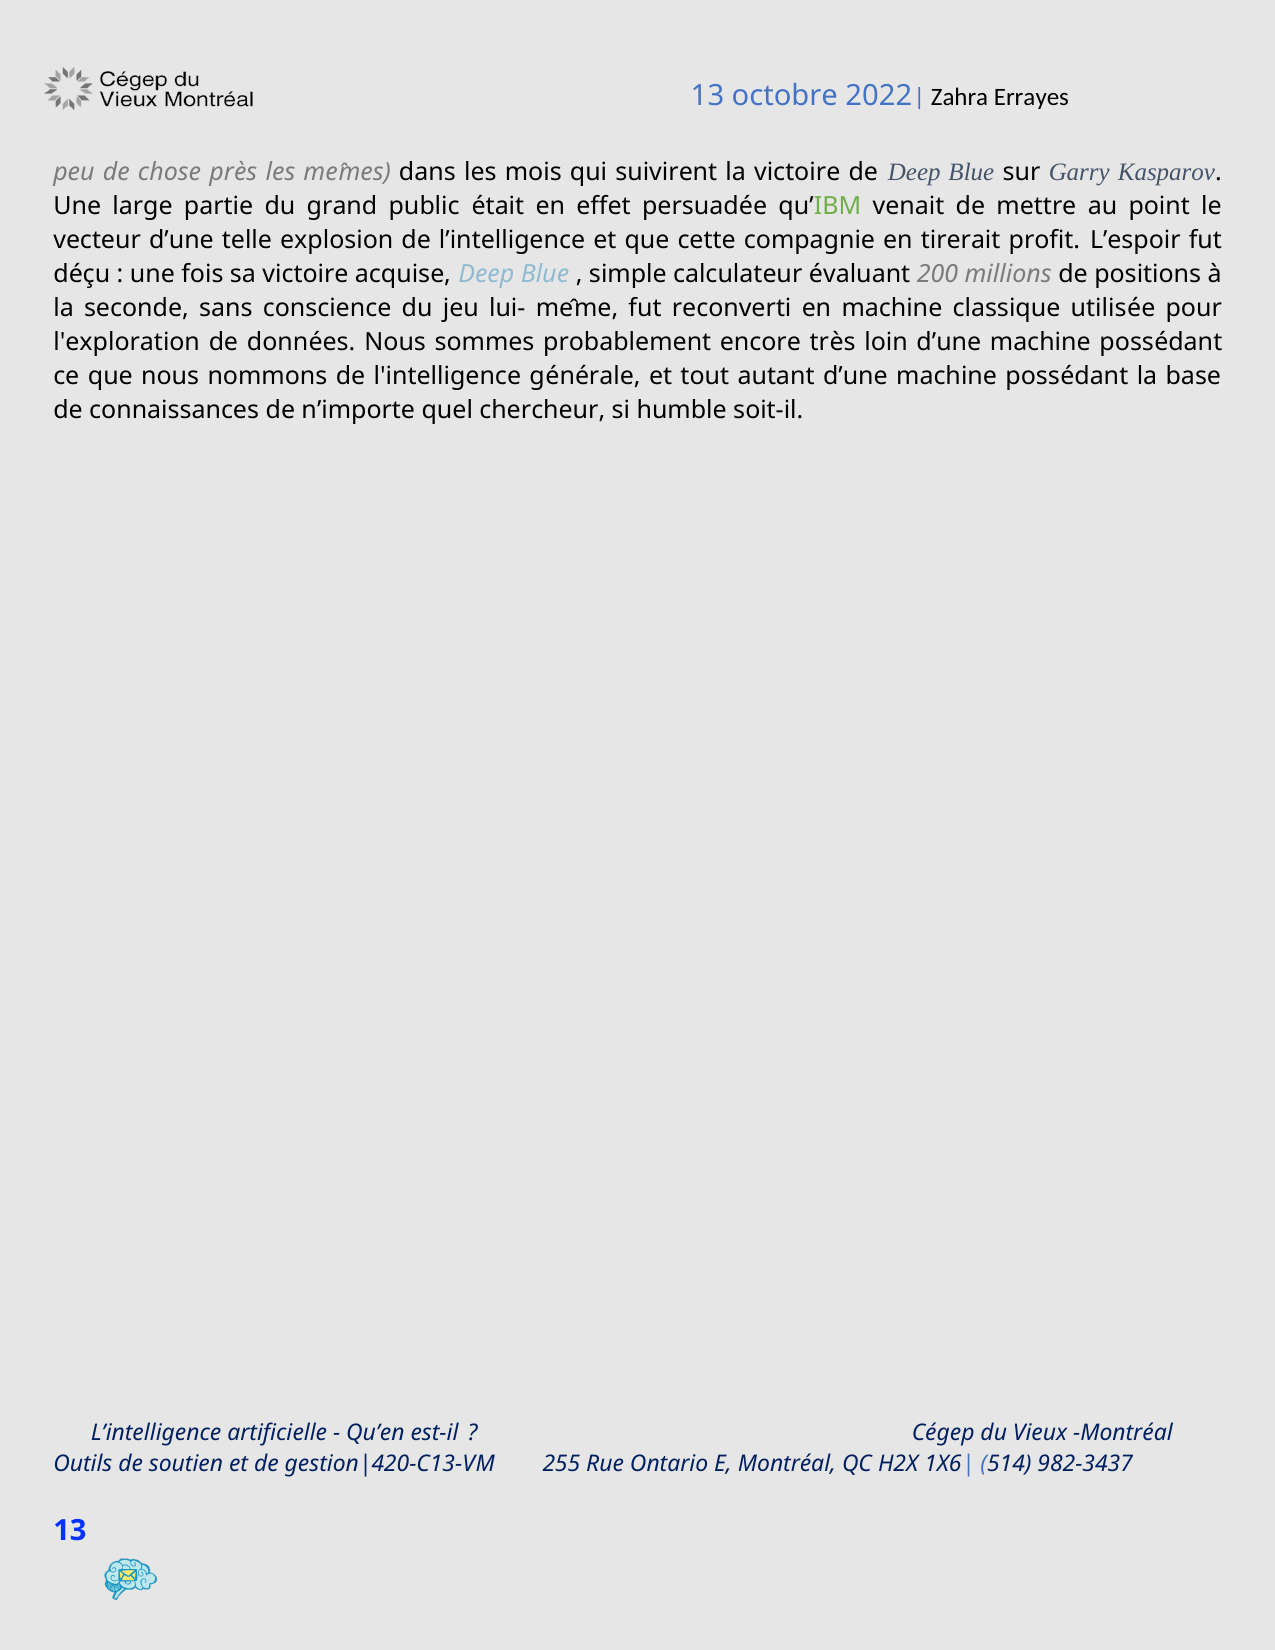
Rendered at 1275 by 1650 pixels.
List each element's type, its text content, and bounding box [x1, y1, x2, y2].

picture [0, 5, 310, 150]
picture [65, 1548, 196, 1615]
